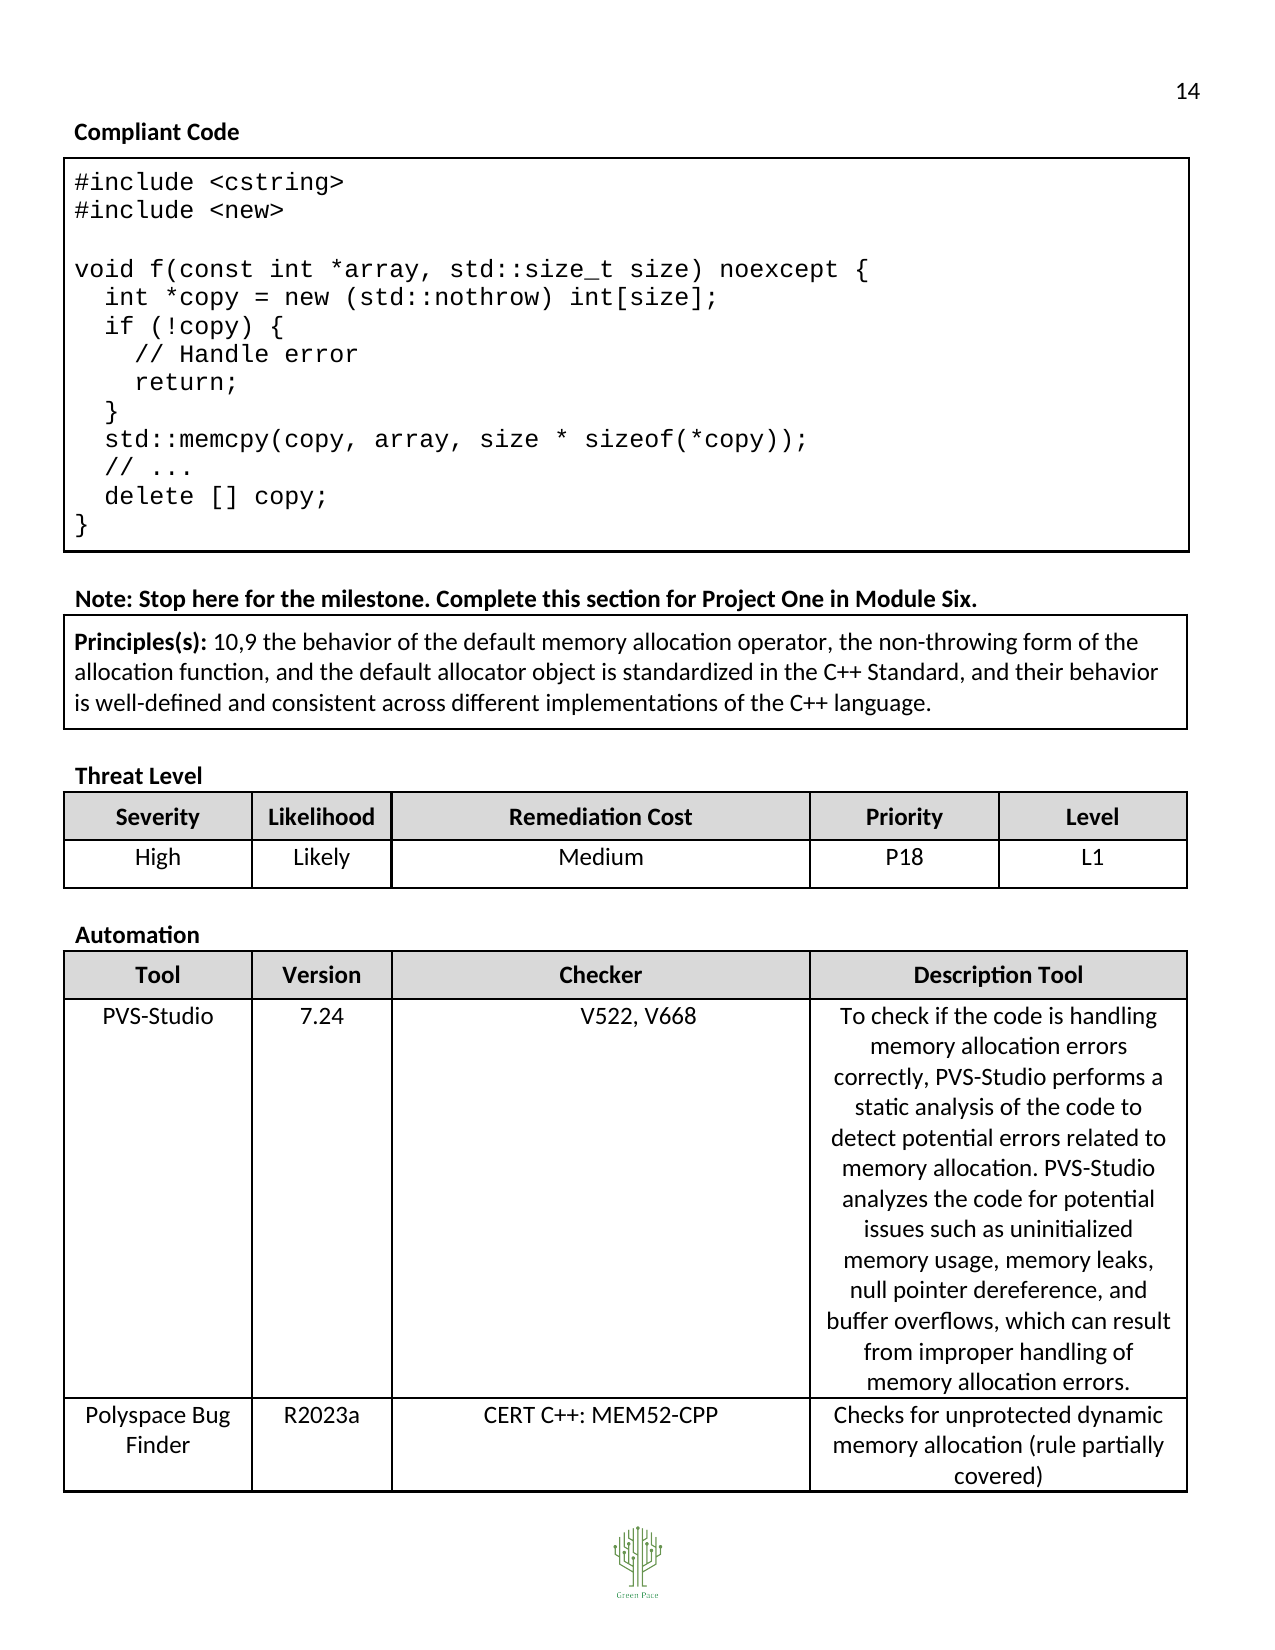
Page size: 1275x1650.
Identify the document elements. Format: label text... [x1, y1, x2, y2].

table_header Priority [811, 793, 998, 839]
table_header Tool [65, 952, 251, 998]
table_header Description Tool [811, 952, 1186, 998]
table_header Remediation Cost [393, 793, 809, 839]
table_cell Polyspace Bug Finder [65, 1399, 251, 1490]
table_cell R2023a [253, 1399, 391, 1490]
table_cell Medium [393, 841, 809, 887]
table_cell P18 [811, 841, 998, 887]
table_header Principles(s): 10,9 the behavior of the default memory allocation operator, the non-throwing form of the allocation function, and the default allocator object is standardized in the C++ Standard, and their behavior is well-defined and consistent across different implementations of the C++ language. [65, 616, 1186, 728]
table_cell PVS-Studio [65, 1000, 251, 1397]
text Threat Level [75, 761, 1200, 791]
table_header Checker [393, 952, 809, 998]
table_cell To check if the code is handling memory allocation errors correctly, PVS-Studio performs a static analysis of the code to detect potential errors related to memory allocation. PVS-Studio analyzes the code for potential issues such as uninitialized memory usage, memory leaks, null pointer dereference, and buffer overflows, which can result from improper handling of memory allocation errors. [811, 1000, 1186, 1397]
table_header Version [253, 952, 391, 998]
table_cell 7.24 [253, 1000, 391, 1397]
table_cell Likely [253, 841, 390, 887]
table_cell V522, V668 [393, 1000, 809, 1397]
table_cell Checks for unprotected dynamic memory allocation (rule partially covered) [811, 1399, 1186, 1490]
table_header Likelihood [253, 793, 390, 839]
table_cell L1 [1000, 841, 1186, 887]
table_header Severity [65, 793, 251, 839]
table_cell #include <cstring> #include <new> void f(const int *array, std::size_t size) noexcept { int *copy = new (std::nothrow) int[size]; if (!copy) { // Handle error return; } std::memcpy(copy, array, size * sizeof(*copy)); // ... delete [] copy; } [65, 159, 1188, 550]
table_header Compliant Code [64, 106, 1189, 157]
table_header Level [1000, 793, 1186, 839]
text Note: Stop here for the milestone. Complete this section for Project One in Module Six. [75, 583, 1200, 613]
picture [605, 1521, 670, 1606]
table_cell High [65, 841, 251, 887]
text Automation [75, 919, 1200, 950]
table_cell CERT C++: MEM52-CPP [393, 1399, 809, 1490]
